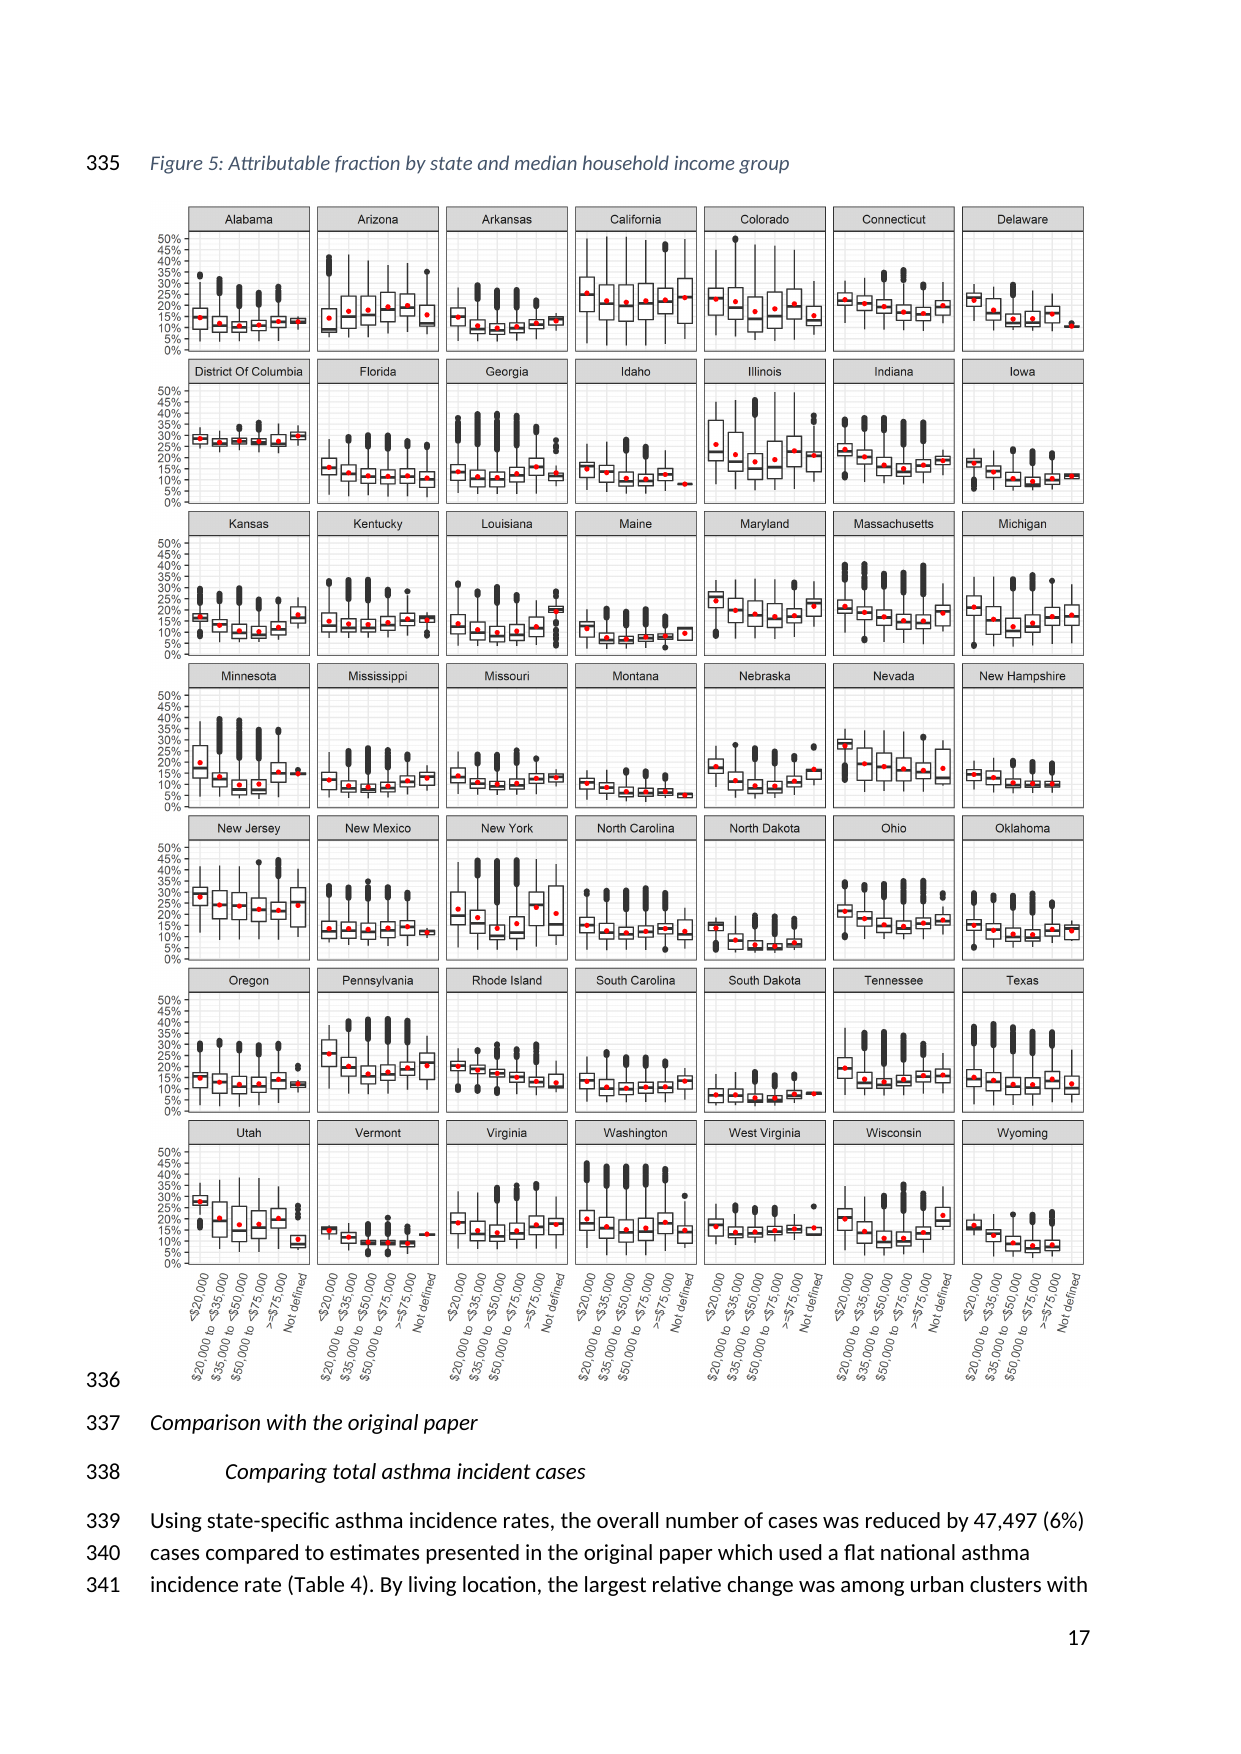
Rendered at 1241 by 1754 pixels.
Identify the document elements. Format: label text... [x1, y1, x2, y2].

picture [150, 200, 1091, 1388]
text Comparing total asthma incident cases [225, 1457, 1090, 1485]
text Comparison with the original paper [150, 1408, 1090, 1437]
text Figure 5: Attributable fraction by state and median household income group [150, 150, 1090, 175]
